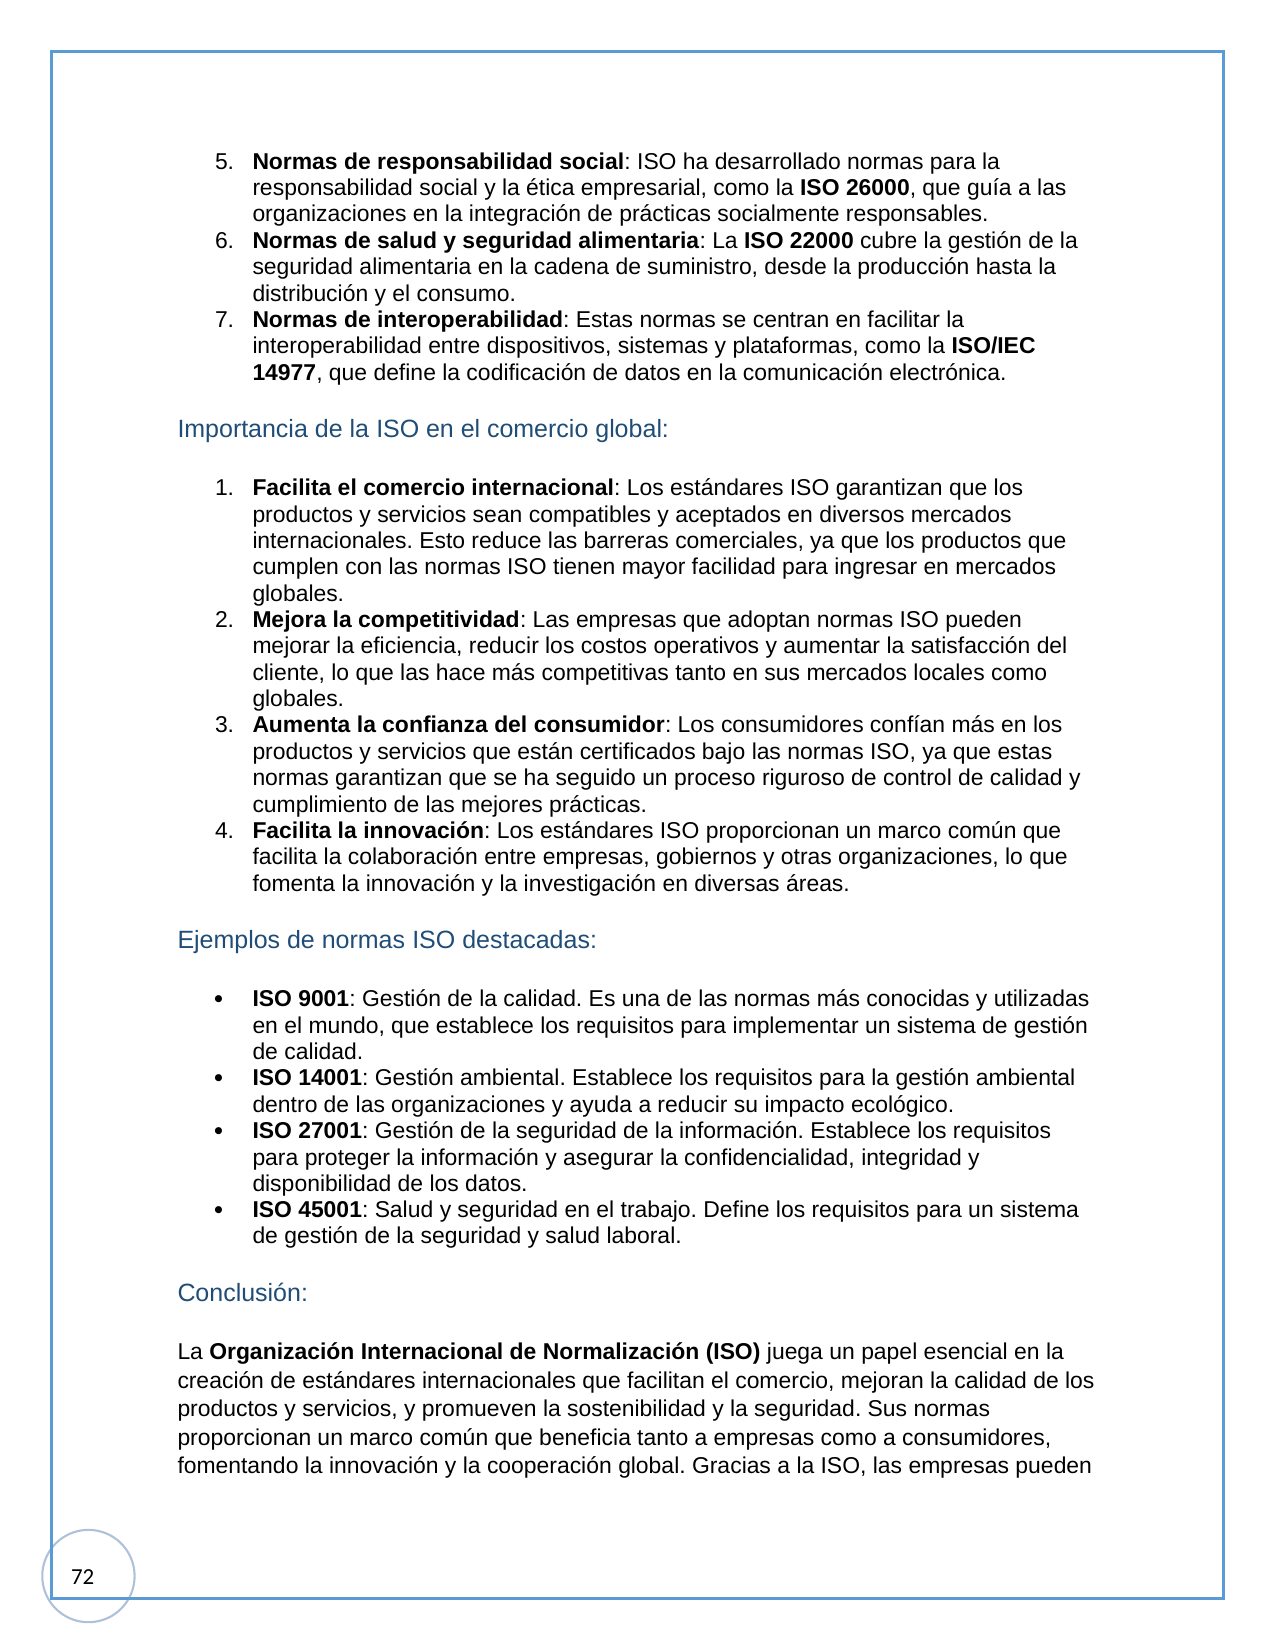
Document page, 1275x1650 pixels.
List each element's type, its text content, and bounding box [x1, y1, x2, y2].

subtitle Ejemplos de normas ISO destacadas: [177, 925, 1098, 954]
list Facilita el comercio internacional: Los estándares ISO garantizan que los productos y servicios sean compatibles y aceptados en diversos mercados internacionales. Esto reduce las barreras comerciales, ya que los productos que cumplen con las normas ISO tienen mayor facilidad para ingresar en mercados globales. [215, 474, 1098, 606]
list ISO 27001: Gestión de la seguridad de la información. Establece los requisitos para proteger la información y asegurar la confidencialidad, integridad y disponibilidad de los datos. [215, 1117, 1098, 1196]
list Mejora la competitividad: Las empresas que adoptan normas ISO pueden mejorar la eficiencia, reducir los costos operativos y aumentar la satisfacción del cliente, lo que las hace más competitivas tanto en sus mercados locales como globales. [215, 606, 1098, 711]
list Normas de salud y seguridad alimentaria: La ISO 22000 cubre la gestión de la seguridad alimentaria en la cadena de suministro, desde la producción hasta la distribución y el consumo. [215, 227, 1098, 306]
subtitle Importancia de la ISO en el comercio global: [177, 414, 1098, 443]
list Aumenta la confianza del consumidor: Los consumidores confían más en los productos y servicios que están certificados bajo las normas ISO, ya que estas normas garantizan que se ha seguido un proceso riguroso de control de calidad y cumplimiento de las mejores prácticas. [215, 711, 1098, 817]
list ISO 9001: Gestión de la calidad. Es una de las normas más conocidas y utilizadas en el mundo, que establece los requisitos para implementar un sistema de gestión de calidad. [215, 985, 1098, 1064]
list Facilita la innovación: Los estándares ISO proporcionan un marco común que facilita la colaboración entre empresas, gobiernos y otras organizaciones, lo que fomenta la innovación y la investigación en diversas áreas. [215, 817, 1098, 896]
list Normas de responsabilidad social: ISO ha desarrollado normas para la responsabilidad social y la ética empresarial, como la ISO 26000, que guía a las organizaciones en la integración de prácticas socialmente responsables. [215, 148, 1098, 227]
list Normas de interoperabilidad: Estas normas se centran en facilitar la interoperabilidad entre dispositivos, sistemas y plataformas, como la ISO/IEC 14977, que define la codificación de datos en la comunicación electrónica. [215, 306, 1098, 385]
list ISO 14001: Gestión ambiental. Establece los requisitos para la gestión ambiental dentro de las organizaciones y ayuda a reducir su impacto ecológico. [215, 1064, 1098, 1117]
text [177, 1338, 1098, 1478]
list ISO 45001: Salud y seguridad en el trabajo. Define los requisitos para un sistema de gestión de la seguridad y salud laboral. [215, 1196, 1098, 1249]
subtitle Conclusión: [177, 1278, 1098, 1307]
